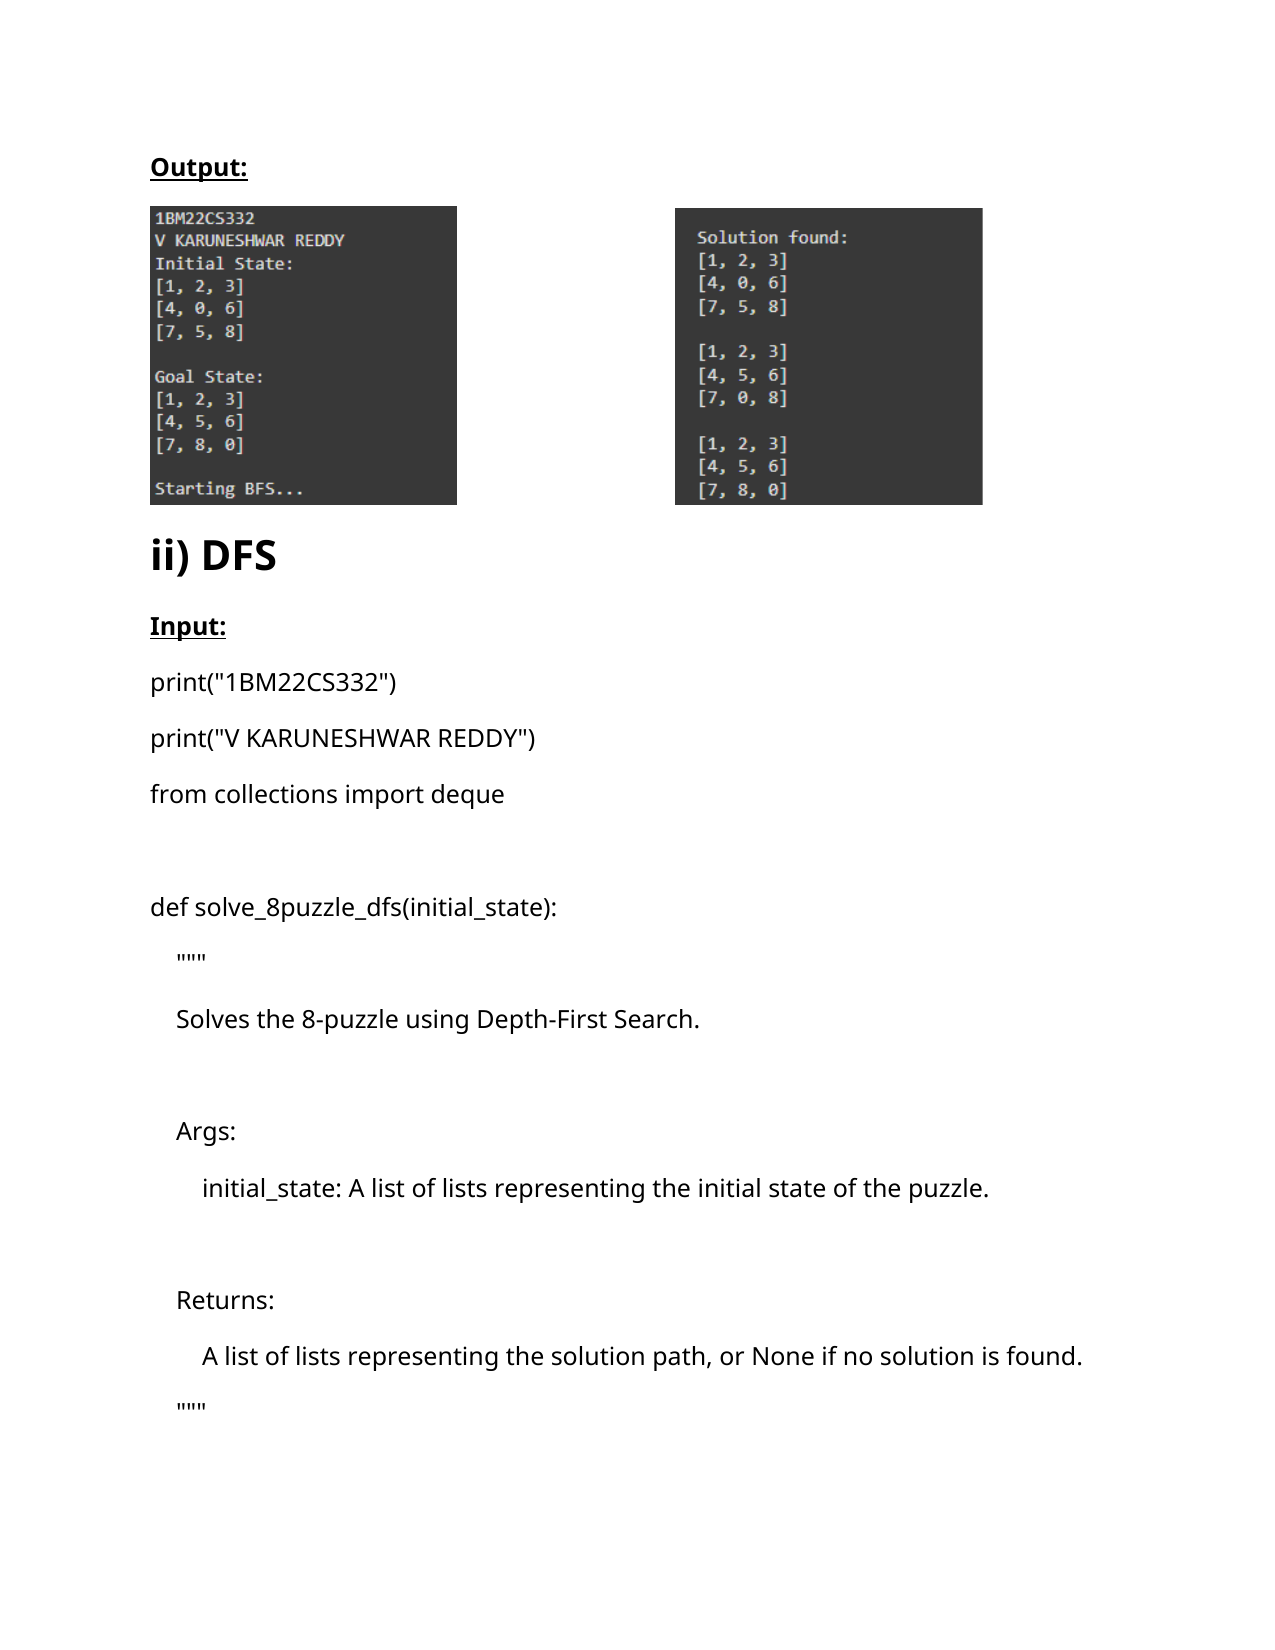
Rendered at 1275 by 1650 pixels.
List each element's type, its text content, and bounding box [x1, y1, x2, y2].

text Solves the 8-puzzle using Depth-First Search. [150, 1002, 1125, 1036]
text Input: [150, 609, 1125, 643]
picture [675, 208, 983, 505]
text initial_state: A list of lists representing the initial state of the puzzle. [150, 1170, 1125, 1204]
text print("1BM22CS332") [150, 665, 1125, 699]
text def solve_8puzzle_dfs(initial_state): [150, 889, 1125, 923]
picture [150, 206, 457, 505]
text print("V KARUNESHWAR REDDY") [150, 721, 1125, 755]
text Args: [150, 1114, 1125, 1148]
text from collections import deque [150, 777, 1125, 811]
text A list of lists representing the solution path, or None if no solution is found. [150, 1339, 1125, 1373]
text ii) DFS [150, 526, 1125, 583]
text """ [150, 946, 1125, 980]
text """ [150, 1395, 1125, 1429]
text Output: [150, 150, 1125, 184]
text Returns: [150, 1282, 1125, 1317]
